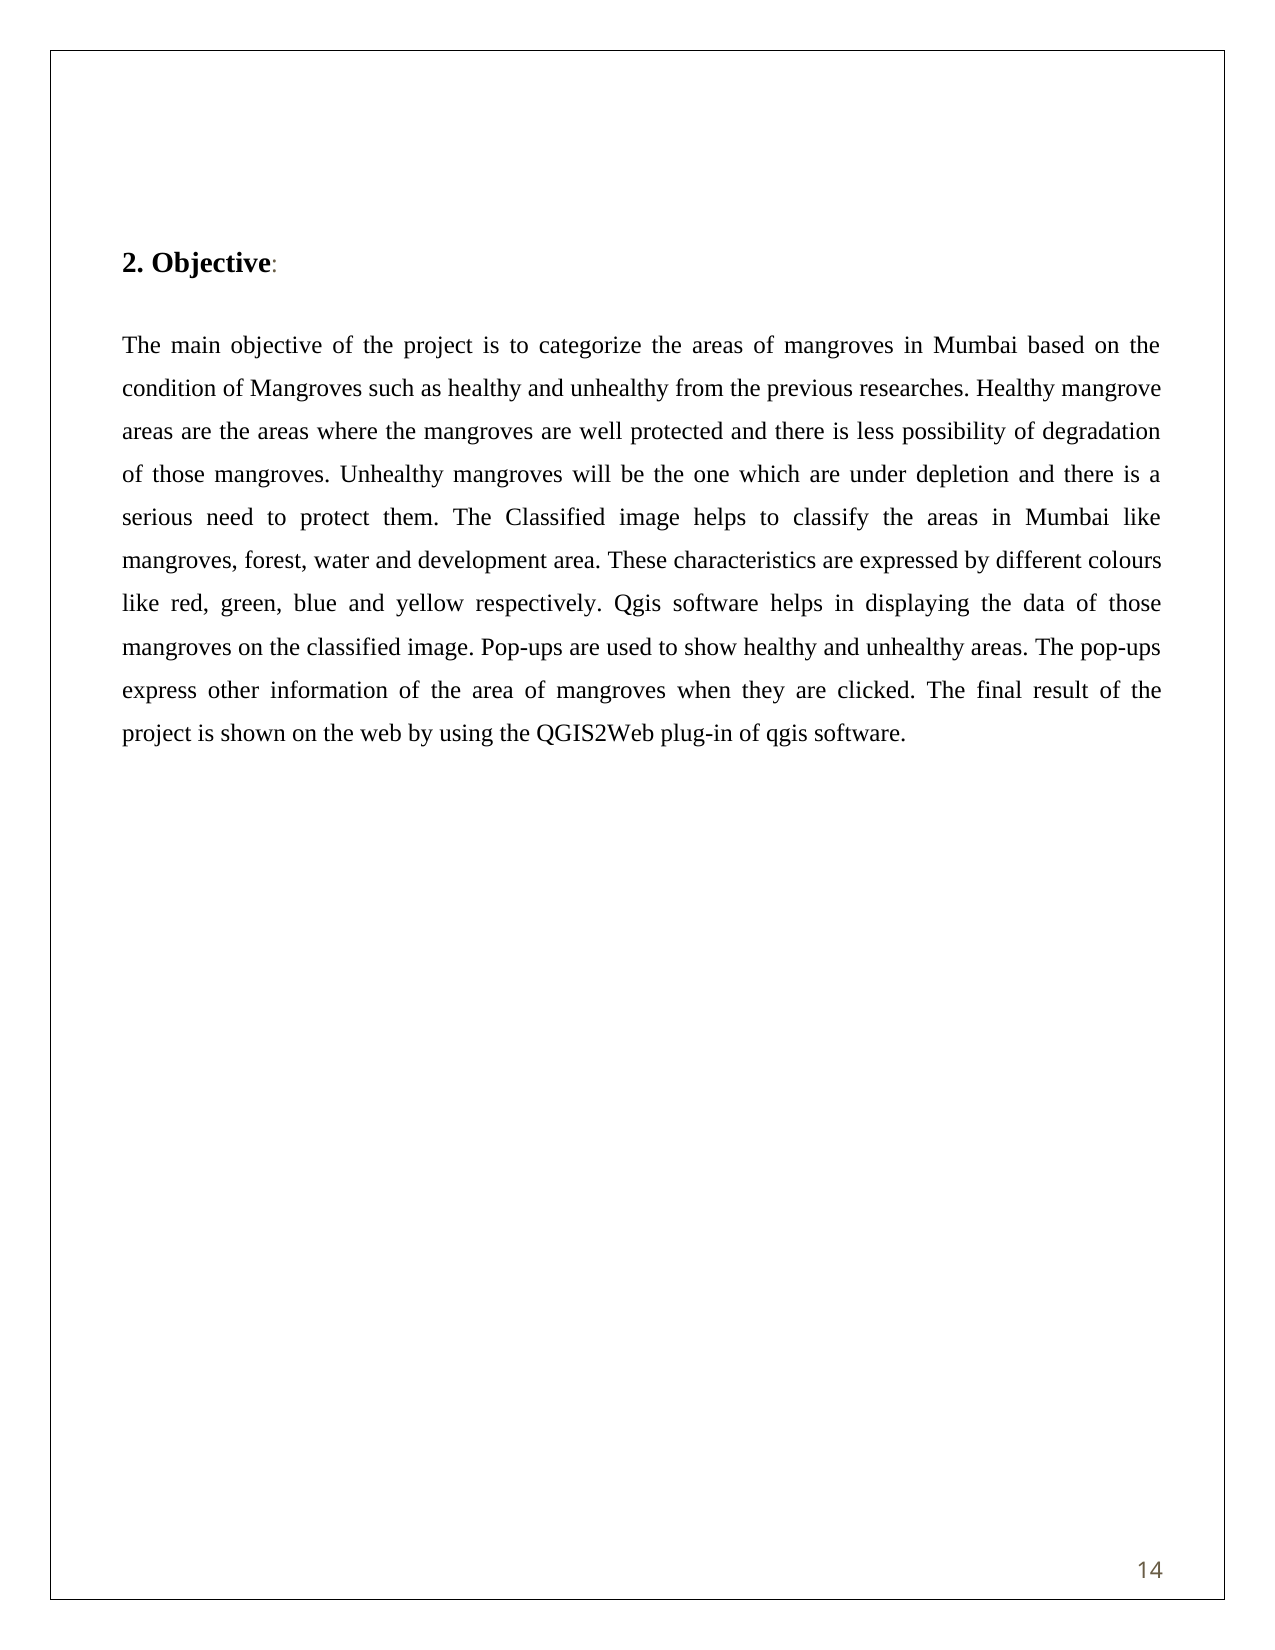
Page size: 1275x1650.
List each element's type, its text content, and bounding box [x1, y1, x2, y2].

text 2. Objective: [122, 245, 1162, 279]
text The main objective of the project is to categorize the areas of mangroves in Mumbai based on the condition of Mangroves such as healthy and unhealthy from the previous researches. Healthy mangrove areas are the areas where the mangroves are well protected and there is less possibility of degradation of those mangroves. Unhealthy mangroves will be the one which are under depletion and there is a serious need to protect them. The Classified image helps to classify the areas in Mumbai like mangroves, forest, water and development area. These characteristics are expressed by different colours like red, green, blue and yellow respectively. Qgis software helps in displaying the data of those mangroves on the classified image. Pop-ups are used to show healthy and unhealthy areas. The pop-ups express other information of the area of mangroves when they are clicked. The final result of the project is shown on the web by using the QGIS2Web plug-in of qgis software. [122, 330, 1162, 747]
